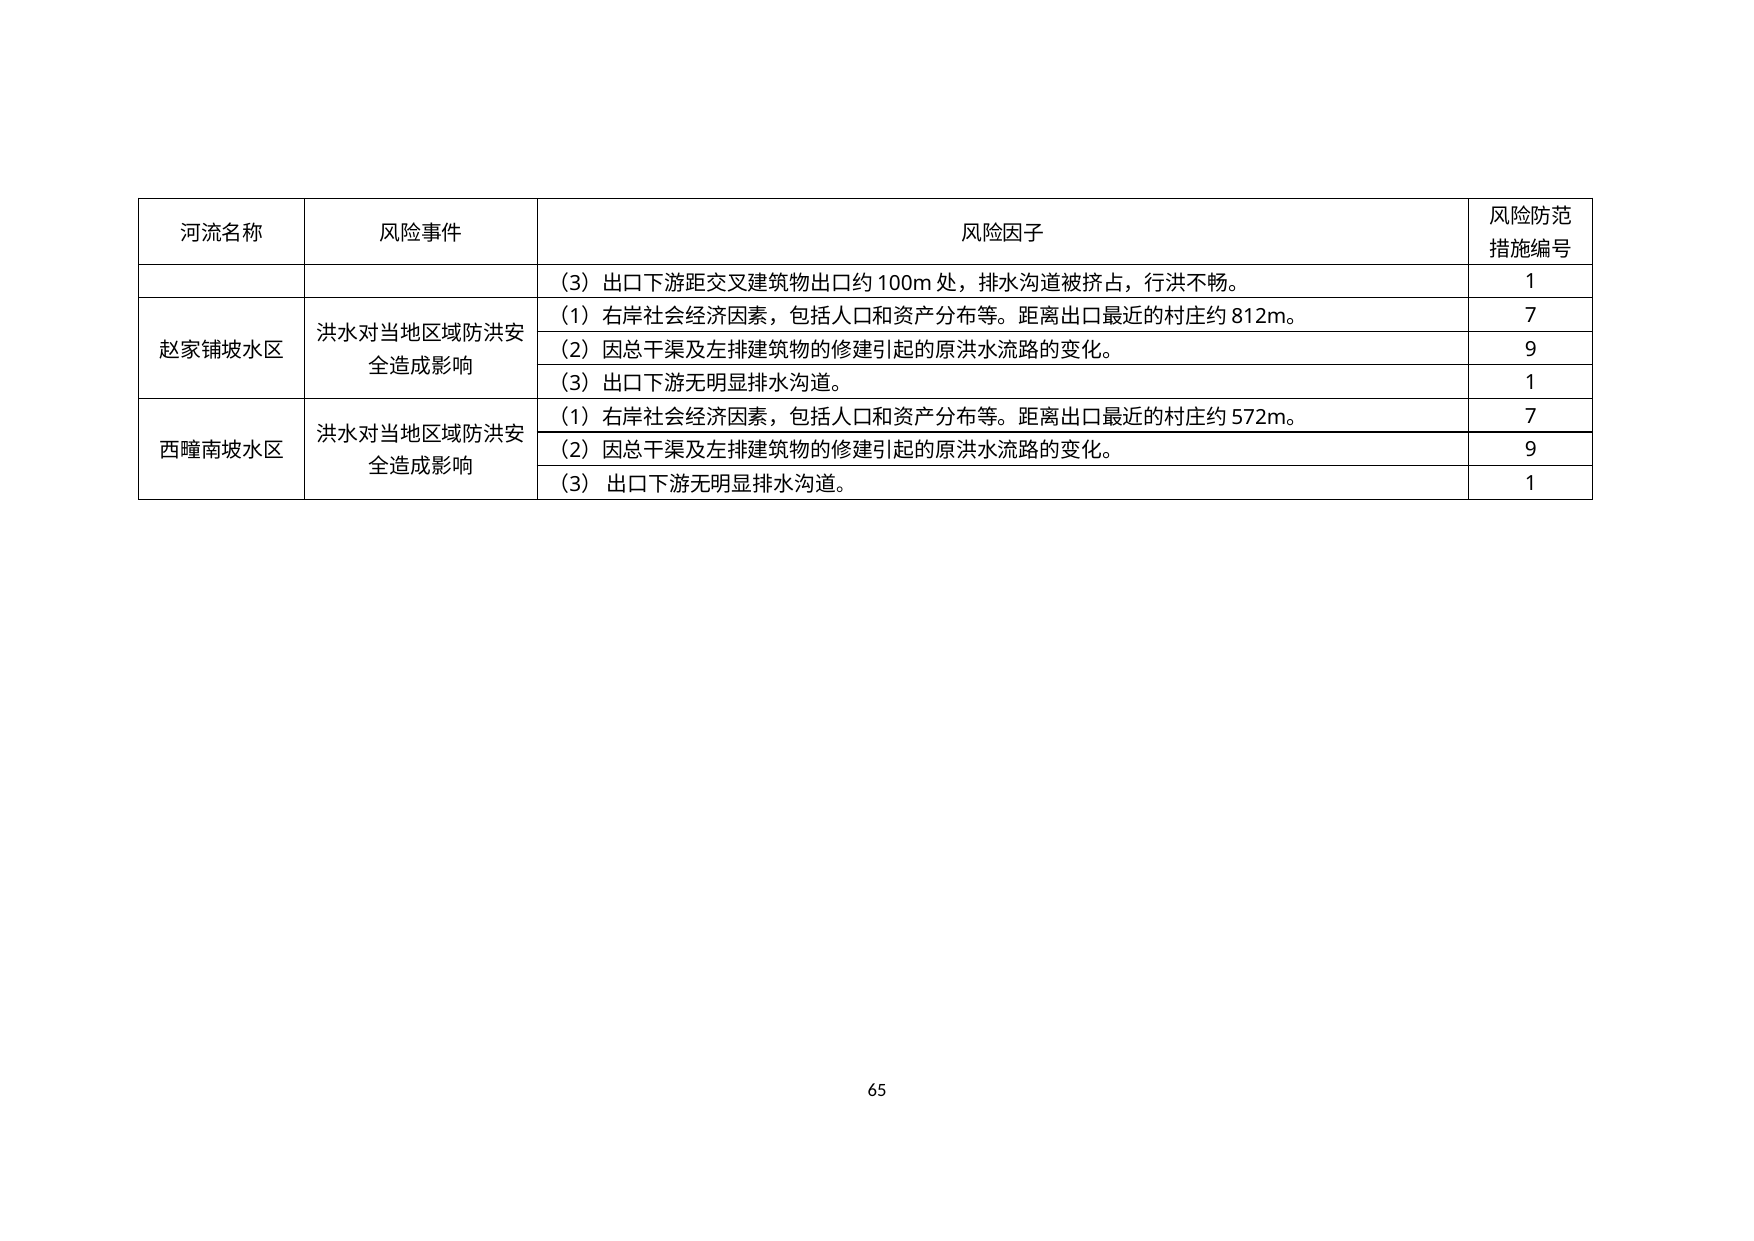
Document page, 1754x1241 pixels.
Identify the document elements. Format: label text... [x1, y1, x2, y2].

table_cell 9 [1469, 332, 1592, 364]
table_cell （3）出口下游无明显排水沟道。 [538, 365, 1468, 398]
table_cell （1）右岸社会经济因素，包括人口和资产分布等。距离出口最近的村庄约572m。 [538, 399, 1468, 431]
table_cell （3）出口下游距交叉建筑物出口约100m处，排水沟道被挤占，行洪不畅。 [538, 265, 1468, 297]
table_cell 赵家铺坡水区 [139, 298, 304, 398]
table_header 风险因子 [538, 199, 1468, 264]
table_cell 9 [1469, 433, 1592, 465]
table_cell 7 [1469, 399, 1592, 431]
table_cell 1 [1469, 466, 1592, 498]
table_header 风险事件 [305, 199, 537, 264]
table_cell 洪水对当地区域防洪安全造成影响 [305, 298, 537, 398]
table_cell 洪水对当地区域防洪安全造成影响 [305, 399, 537, 498]
table_cell （3） 出口下游无明显排水沟道。 [538, 466, 1468, 498]
table_cell （2）因总干渠及左排建筑物的修建引起的原洪水流路的变化。 [538, 433, 1468, 465]
table_header 河流名称 [139, 199, 304, 264]
table_cell 西疃南坡水区 [139, 399, 304, 498]
table_cell （1）右岸社会经济因素，包括人口和资产分布等。距离出口最近的村庄约812m。 [538, 298, 1468, 331]
table_header 风险防范措施编号 [1469, 199, 1592, 264]
table_cell 1 [1469, 365, 1592, 398]
table_cell 7 [1469, 298, 1592, 331]
table_cell （2）因总干渠及左排建筑物的修建引起的原洪水流路的变化。 [538, 332, 1468, 364]
table_cell 1 [1469, 265, 1592, 297]
